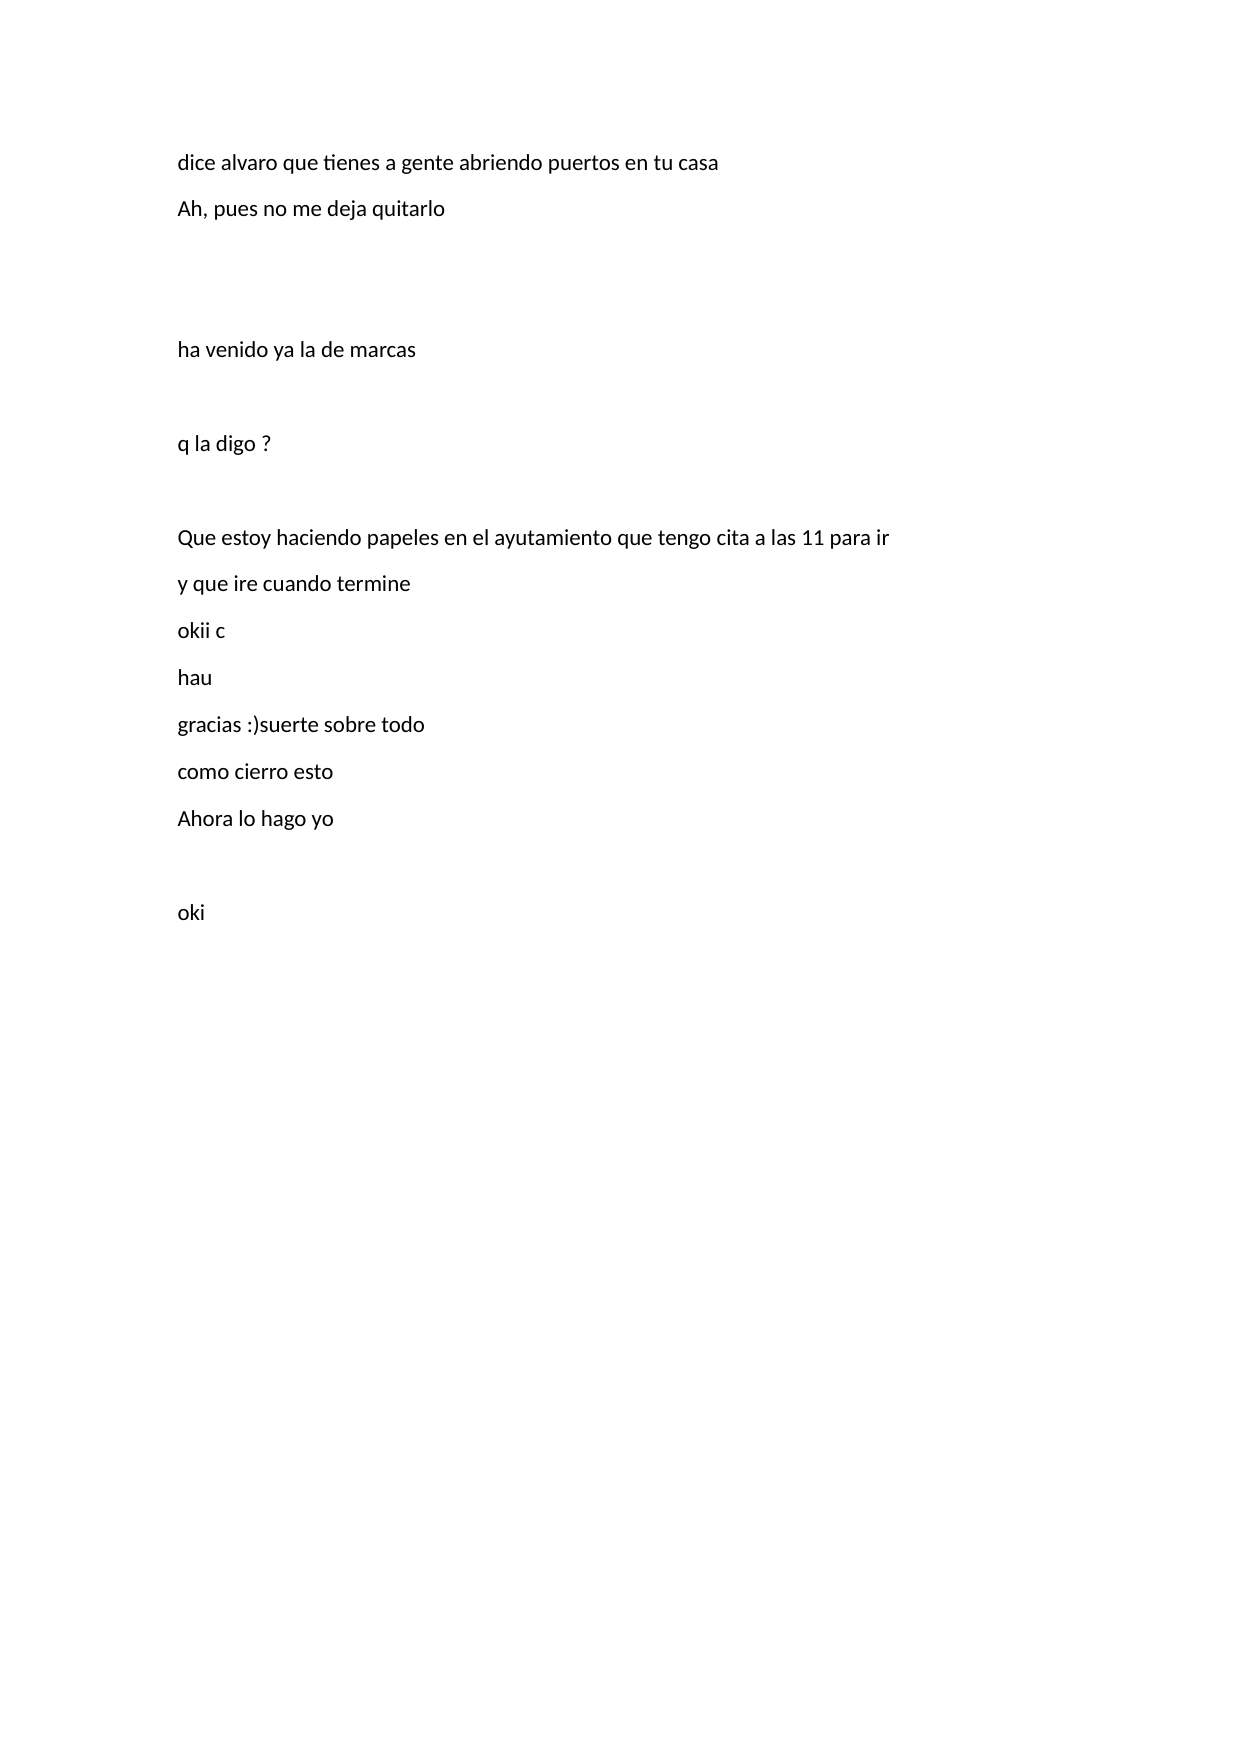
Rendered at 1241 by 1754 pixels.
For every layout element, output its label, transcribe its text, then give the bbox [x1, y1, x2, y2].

text Que estoy haciendo papeles en el ayutamiento que tengo cita a las 11 para ir [177, 523, 1063, 551]
text como cierro esto [177, 757, 1063, 785]
text okii c [177, 616, 1063, 644]
text Ahora lo hago yo [177, 804, 1063, 832]
text hau [177, 663, 1063, 691]
text y que ire cuando termine [177, 569, 1063, 597]
text dice alvaro que tienes a gente abriendo puertos en tu casa [177, 148, 1063, 176]
text ha venido ya la de marcas [177, 335, 1063, 363]
text oki [177, 898, 1063, 926]
text gracias :)suerte sobre todo [177, 710, 1063, 738]
text Ah, pues no me deja quitarlo [177, 194, 1063, 222]
text q la digo ? [177, 429, 1063, 457]
